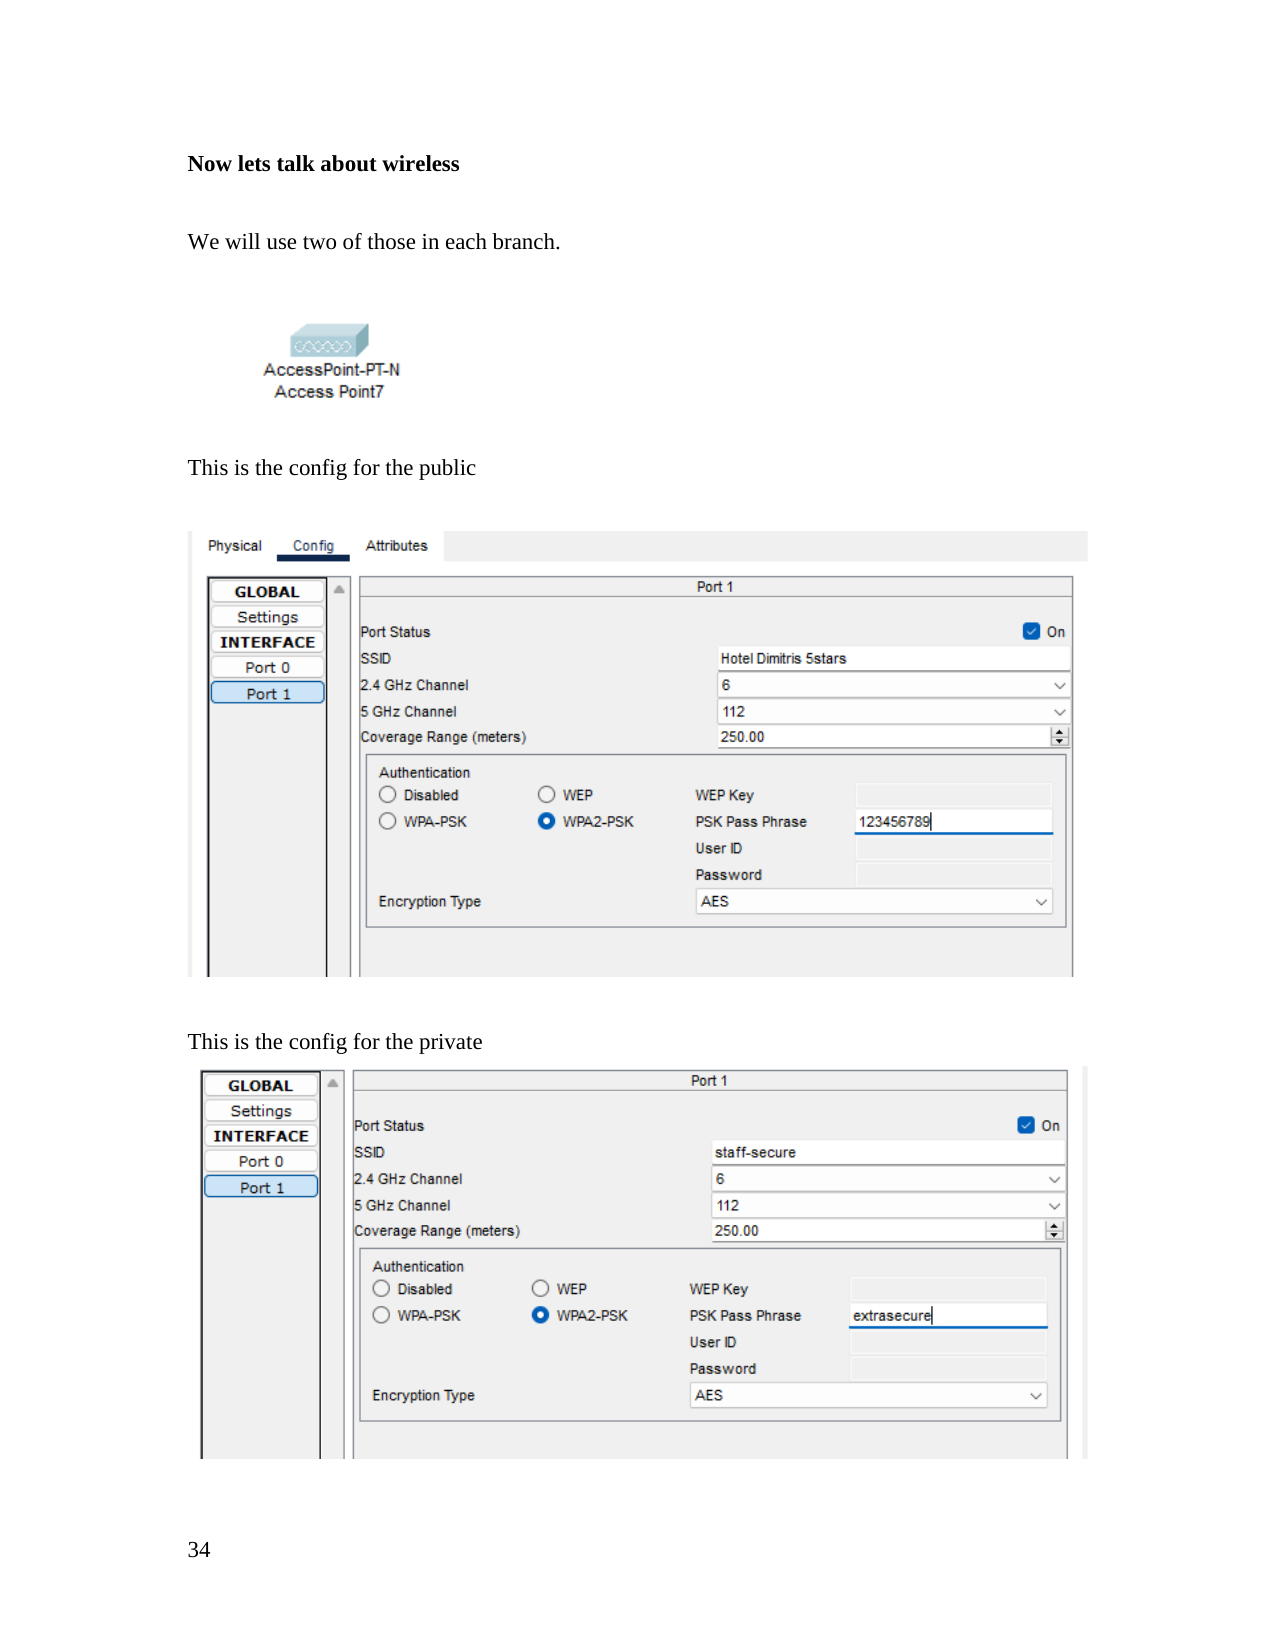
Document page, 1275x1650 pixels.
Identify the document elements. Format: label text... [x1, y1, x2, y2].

text This is the config for the public [187, 454, 1087, 480]
picture [187, 531, 1088, 977]
picture [187, 266, 430, 442]
text We will use two of those in each branch. [187, 228, 1087, 254]
text This is the config for the private [187, 1028, 1087, 1054]
picture [187, 1066, 1088, 1459]
text Now lets talk about wireless [187, 150, 1087, 176]
